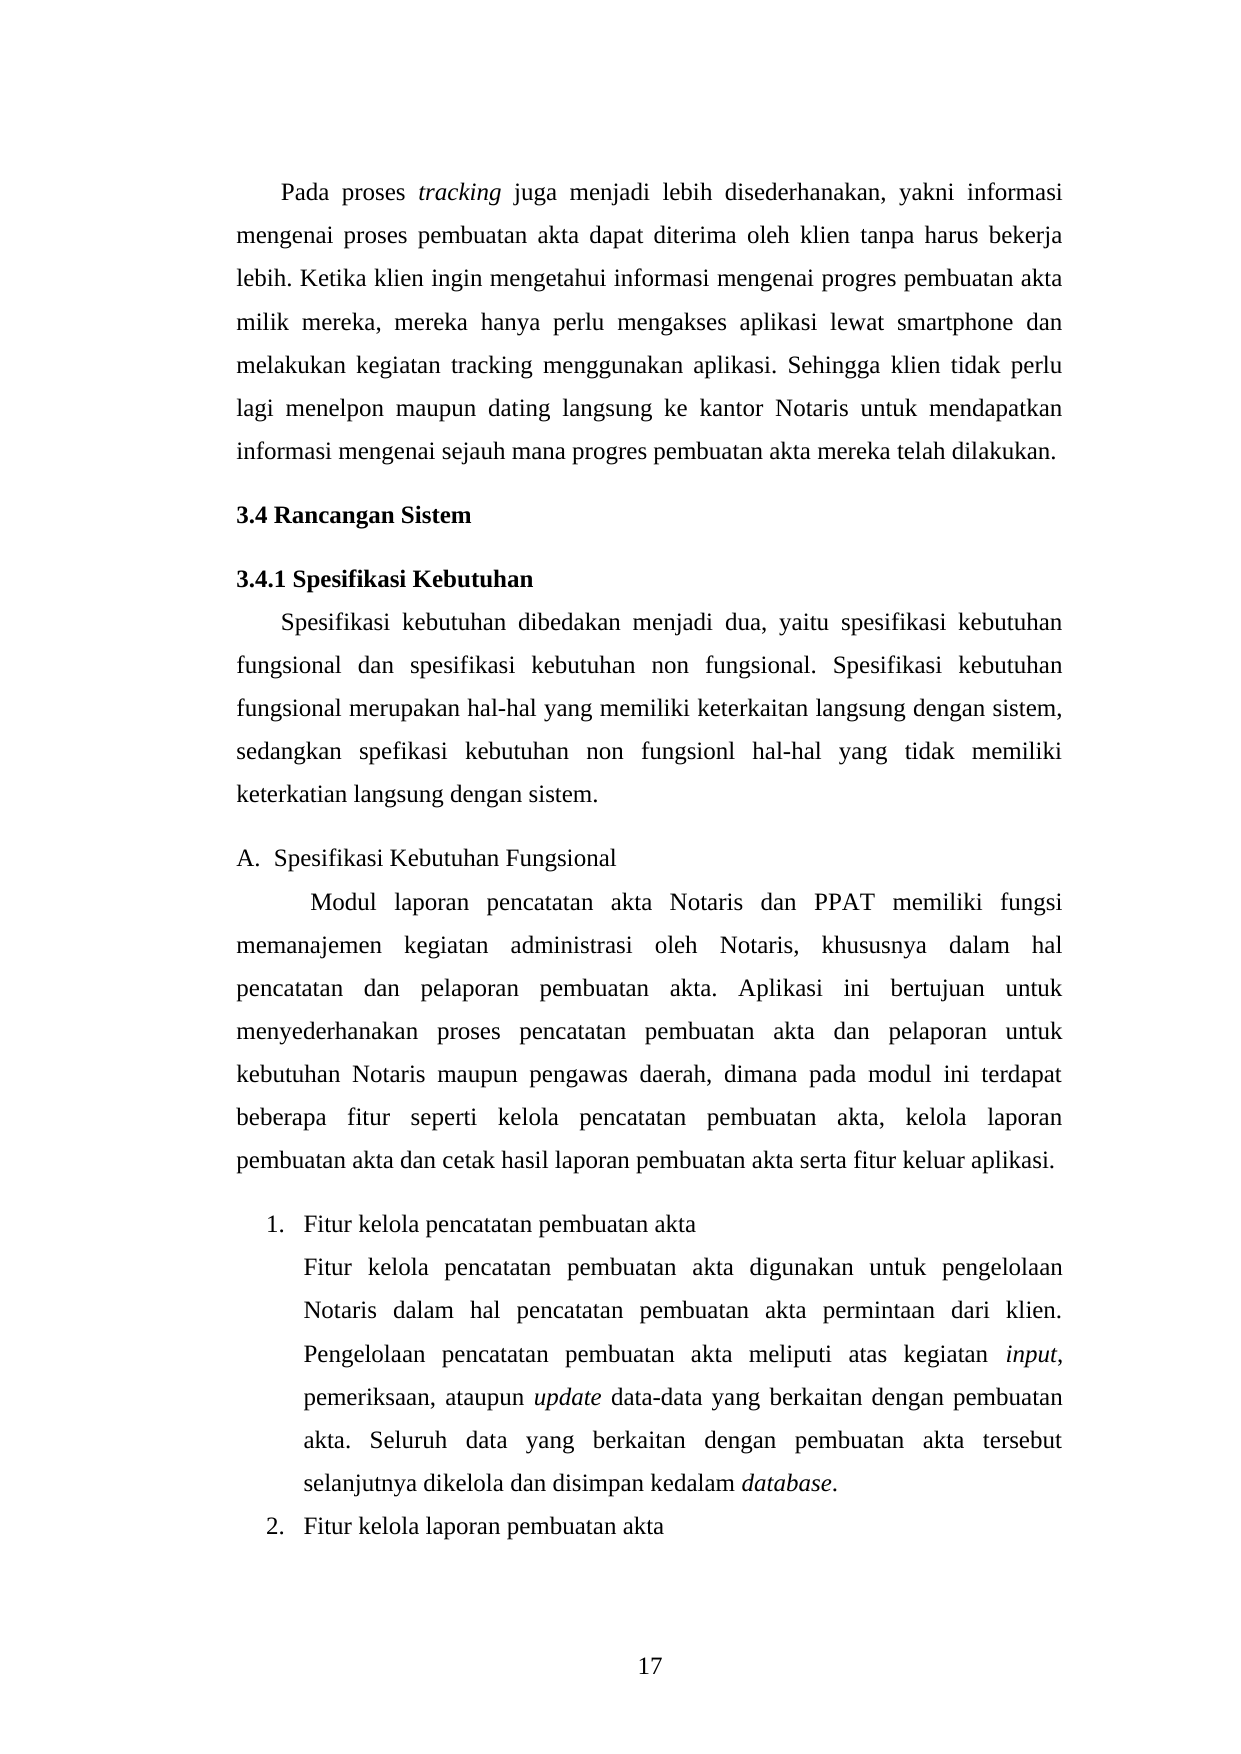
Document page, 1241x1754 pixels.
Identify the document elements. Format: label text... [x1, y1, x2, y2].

text Pada proses tracking juga menjadi lebih disederhanakan, yakni informasi mengenai proses pembuatan akta dapat diterima oleh klien tanpa harus bekerja lebih. Ketika klien ingin mengetahui informasi mengenai progres pembuatan akta milik mereka, mereka hanya perlu mengakses aplikasi lewat smartphone dan melakukan kegiatan tracking menggunakan aplikasi. Sehingga klien tidak perlu lagi menelpon maupun dating langsung ke kantor Notaris untuk mendapatkan informasi mengenai sejauh mana progres pembuatan akta mereka telah dilakukan. [236, 177, 1063, 465]
list Fitur kelola laporan pembuatan akta [266, 1511, 1063, 1540]
text Spesifikasi kebutuhan dibedakan menjadi dua, yaitu spesifikasi kebutuhan fungsional dan spesifikasi kebutuhan non fungsional. Spesifikasi kebutuhan fungsional merupakan hal-hal yang memiliki keterkaitan langsung dengan sistem, sedangkan spefikasi kebutuhan non fungsionl hal-hal yang tidak memiliki keterkatian langsung dengan sistem. [236, 607, 1063, 808]
list Fitur kelola pencatatan pembuatan akta digunakan untuk pengelolaan Notaris dalam hal pencatatan pembuatan akta permintaan dari klien. Pengelolaan pencatatan pembuatan akta meliputi atas kegiatan input, pemeriksaan, ataupun update data-data yang berkaitan dengan pembuatan akta. Seluruh data yang berkaitan dengan pembuatan akta tersebut selanjutnya dikelola dan disimpan kedalam database. [303, 1252, 1063, 1497]
list Fitur kelola pencatatan pembuatan akta [266, 1209, 1063, 1238]
text Modul laporan pencatatan akta Notaris dan PPAT memiliki fungsi memanajemen kegiatan administrasi oleh Notaris, khususnya dalam hal pencatatan dan pelaporan pembuatan akta. Aplikasi ini bertujuan untuk menyederhanakan proses pencatatan pembuatan akta dan pelaporan untuk kebutuhan Notaris maupun pengawas daerah, dimana pada modul ini terdapat beberapa fitur seperti kelola pencatatan pembuatan akta, kelola laporan pembuatan akta dan cetak hasil laporan pembuatan akta serta fitur keluar aplikasi. [236, 887, 1063, 1174]
subtitle 3.4 Rancangan Sistem [236, 500, 1063, 529]
list Spesifikasi Kebutuhan Fungsional [236, 843, 1063, 872]
subtitle 3.4.1 Spesifikasi Kebutuhan [236, 564, 1063, 593]
